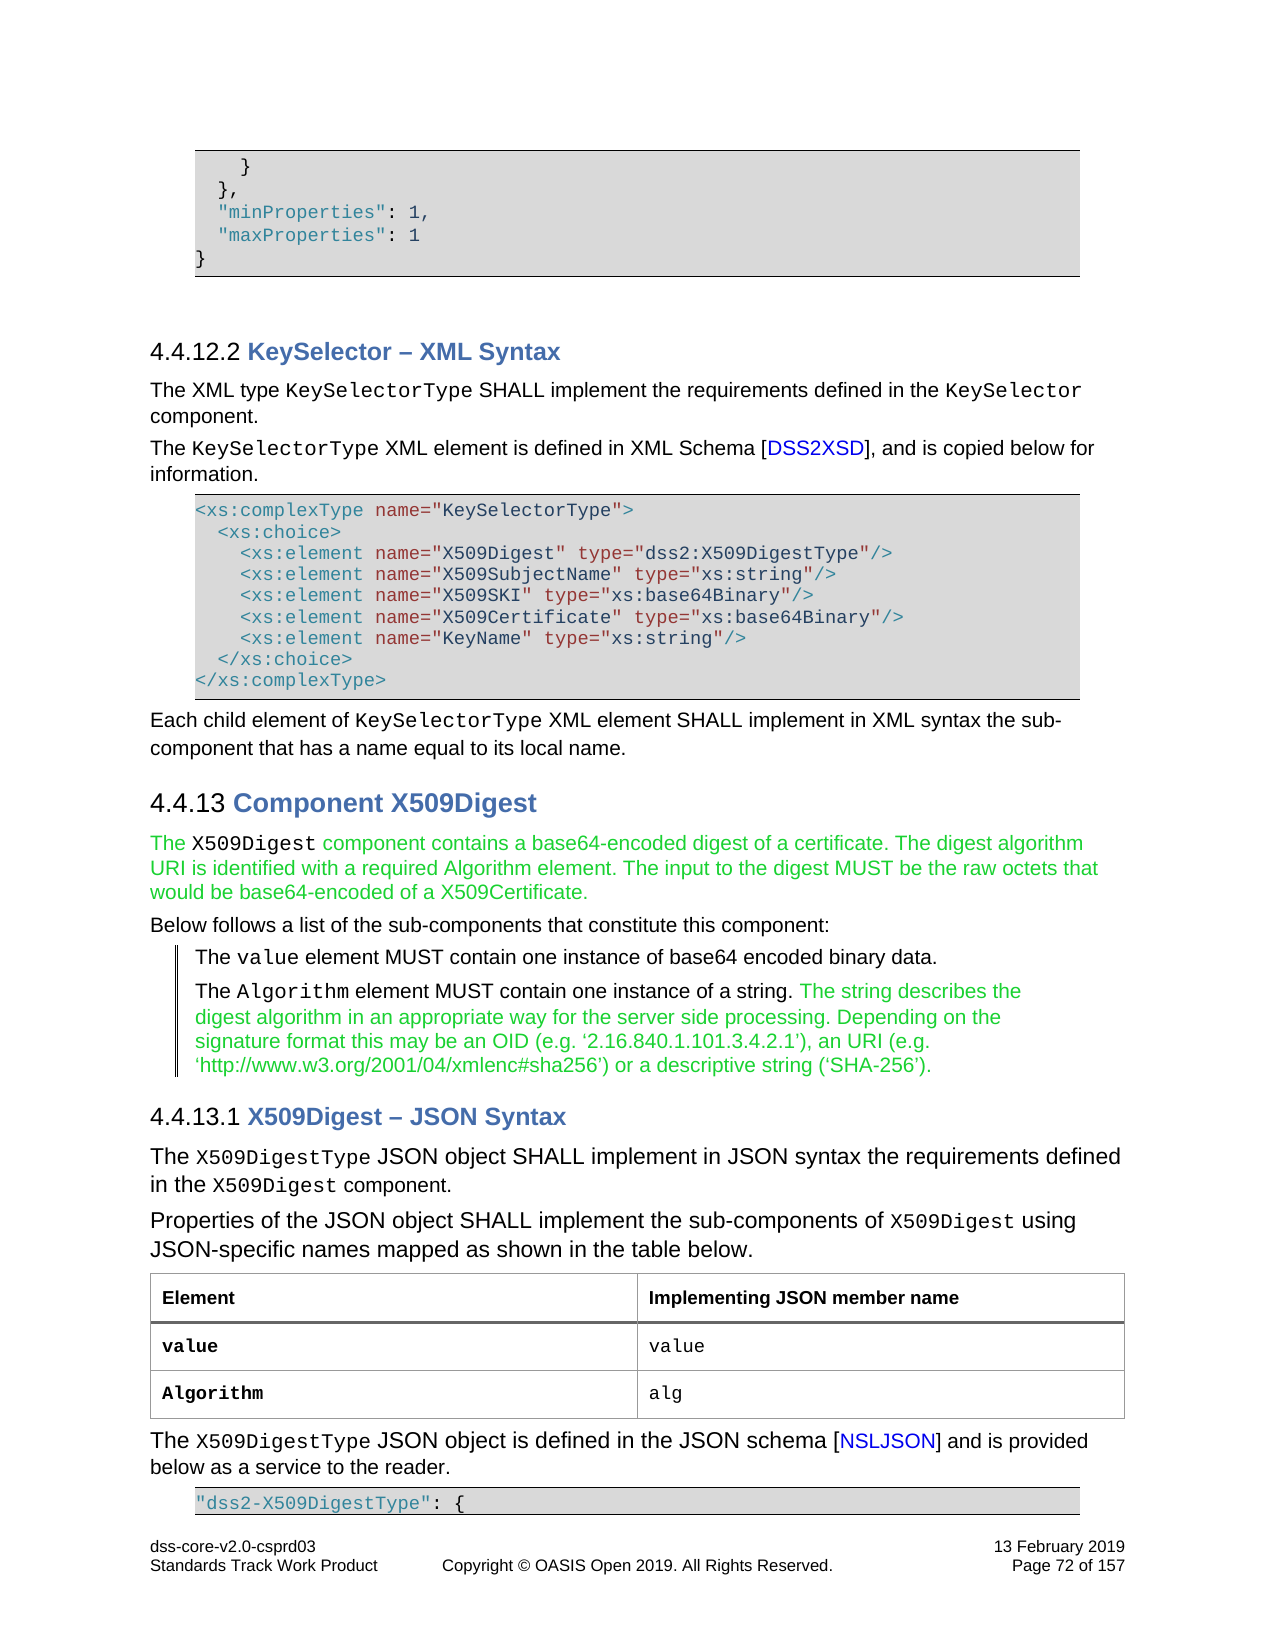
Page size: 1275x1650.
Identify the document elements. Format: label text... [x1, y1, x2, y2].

text The XML type KeySelectorType SHALL implement the requirements defined in the KeySelector component. [150, 378, 1125, 427]
text "minProperties": 1, [195, 196, 1080, 219]
text <xs:element name="X509Certificate" type="xs:base64Binary"/> [195, 600, 1080, 621]
text The X509Digest component contains a base64-encoded digest of a certificate. The digest algorithm URI is identified with a required Algorithm element. The input to the digest MUST be the raw octets that would be base64-encoded of a X509Certificate. [150, 830, 1125, 904]
text "maxProperties": 1 [195, 219, 1080, 242]
text Properties of the JSON object SHALL implement the sub-components of X509Digest using JSON-specific names mapped as shown in the table below. [150, 1207, 1125, 1263]
text </xs:choice> [195, 643, 1080, 664]
text "dss2-X509DigestType": { [195, 1488, 1080, 1514]
text The value element MUST contain one instance of base64 encoded binary data. [178, 945, 1080, 971]
text Below follows a list of the sub-components that constitute this component: [150, 912, 1125, 936]
text }, [195, 173, 1080, 196]
text <xs:complexType name="KeySelectorType"> [195, 495, 1080, 515]
text <xs:element name="KeyName" type="xs:string"/> [195, 621, 1080, 643]
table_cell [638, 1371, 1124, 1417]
text </xs:complexType> [195, 664, 1080, 699]
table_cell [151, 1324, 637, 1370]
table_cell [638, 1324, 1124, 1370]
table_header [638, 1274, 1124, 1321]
text The X509DigestType JSON object SHALL implement in JSON syntax the requirements defined in the X509Digest component. [150, 1143, 1125, 1198]
subtitle Component X509Digest [150, 787, 1125, 818]
text <xs:choice> [195, 515, 1080, 536]
text <xs:element name="X509Digest" type="dss2:X509DigestType"/> [195, 536, 1080, 558]
text Each child element of KeySelectorType XML element SHALL implement in XML syntax the sub-component that has a name equal to its local name. [150, 708, 1125, 760]
subtitle X509Digest – JSON Syntax [150, 1102, 1125, 1130]
text The Algorithm element MUST contain one instance of a string. The string describes the digest algorithm in an appropriate way for the server side processing. Depending on the signature format this may be an OID (e.g. ‘2.16.840.1.101.3.4.2.1’), an URI (e.g. ‘http://www.w3.org/2001/04/xmlenc#sha256’) or a descriptive string (‘SHA-256’). [178, 979, 1080, 1077]
text The X509DigestType JSON object is defined in the JSON schema [NSLJSON] and is provided below as a service to the reader. [150, 1427, 1125, 1478]
text <xs:element name="X509SKI" type="xs:base64Binary"/> [195, 579, 1080, 600]
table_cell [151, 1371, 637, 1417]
text } [195, 242, 1080, 276]
text } [195, 151, 1080, 173]
text <xs:element name="X509SubjectName" type="xs:string"/> [195, 558, 1080, 579]
text The KeySelectorType XML element is defined in XML Schema [DSS2XSD], and is copied below for information. [150, 436, 1125, 486]
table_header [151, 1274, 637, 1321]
subtitle KeySelector – XML Syntax [150, 336, 1125, 365]
